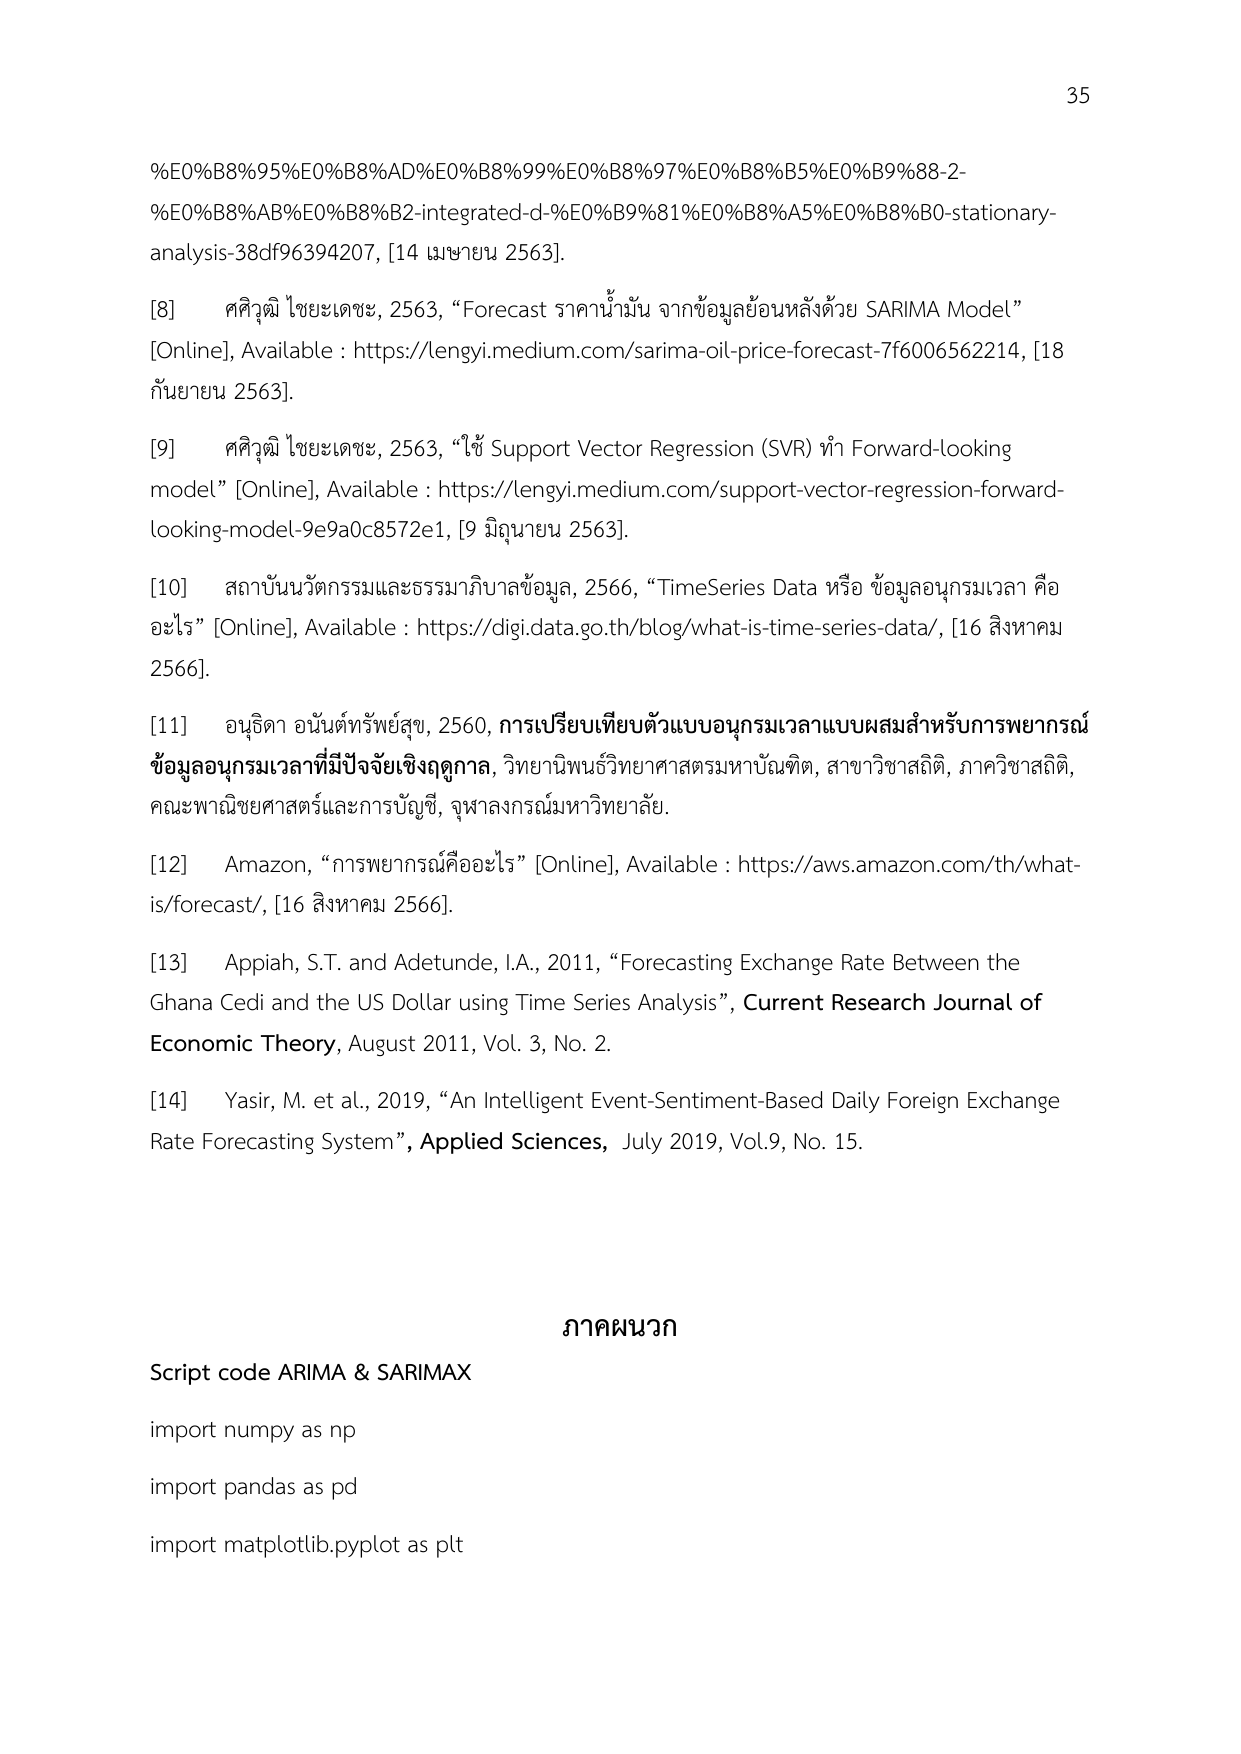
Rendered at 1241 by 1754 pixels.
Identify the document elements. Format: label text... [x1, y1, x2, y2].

text [11] อนุธิดา อนันต์ทรัพย์สุข, 2560, การเปรียบเทียบตัวแบบอนุกรมเวลาแบบผสมสำหรับการพยากรณ์ข้อมูลอนุกรมเวลาที่มีปัจจัยเชิงฤดูกาล, วิทยานิพนธ์วิทยาศาสตรมหาบัณฑิต, สาขาวิชาสถิติ, ภาควิชาสถิติ, คณะพาณิชยศาสตร์และการบัญชี, จุฬาลงกรณ์มหาวิทยาลัย. [150, 704, 1090, 823]
subtitle ภาคผนวก [150, 1300, 1090, 1347]
text import numpy as np [150, 1408, 1090, 1446]
text [8] ศศิวุฒิ ไชยะเดชะ, 2563, “Forecast ราคาน้ำมัน จากข้อมูลย้อนหลังด้วย SARIMA Model” [Online], Available : https://lengyi.medium.com/sarima-oil-price-forecast-7f6006562214, [18 กันยายน 2563]. [150, 288, 1090, 407]
text [9] ศศิวุฒิ ไชยะเดชะ, 2563, “ใช้ Support Vector Regression (SVR) ทำ Forward-looking model” [Online], Available : https://lengyi.medium.com/support-vector-regression-forward-looking-model-9e9a0c8572e1, [9 มิถุนายน 2563]. [150, 427, 1090, 546]
text [10] สถาบันนวัตกรรมและธรรมาภิบาลข้อมูล, 2566, “TimeSeries Data หรือ ข้อมูลอนุกรมเวลา คืออะไร” [Online], Available : https://digi.data.go.th/blog/what-is-time-series-data/, [16 สิงหาคม 2566]. [150, 566, 1090, 684]
text [12] Amazon, “การพยากรณ์คืออะไร” [Online], Available : https://aws.amazon.com/th/what-is/forecast/, [16 สิงหาคม 2566]. [150, 843, 1090, 921]
text [14] Yasir, M. et al., 2019, “An Intelligent Event-Sentiment-Based Daily Foreign Exchange Rate Forecasting System”, Applied Sciences, July 2019, Vol.9, No. 15. [150, 1079, 1090, 1157]
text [150, 150, 1090, 269]
text import pandas as pd [150, 1465, 1090, 1503]
text Script code ARIMA & SARIMAX [150, 1351, 1090, 1388]
text [13] Appiah, S.T. and Adetunde, I.A., 2011, “Forecasting Exchange Rate Between the Ghana Cedi and the US Dollar using Time Series Analysis”, Current Research Journal of Economic Theory, August 2011, Vol. 3, No. 2. [150, 941, 1090, 1059]
text import matplotlib.pyplot as plt [150, 1523, 1090, 1560]
